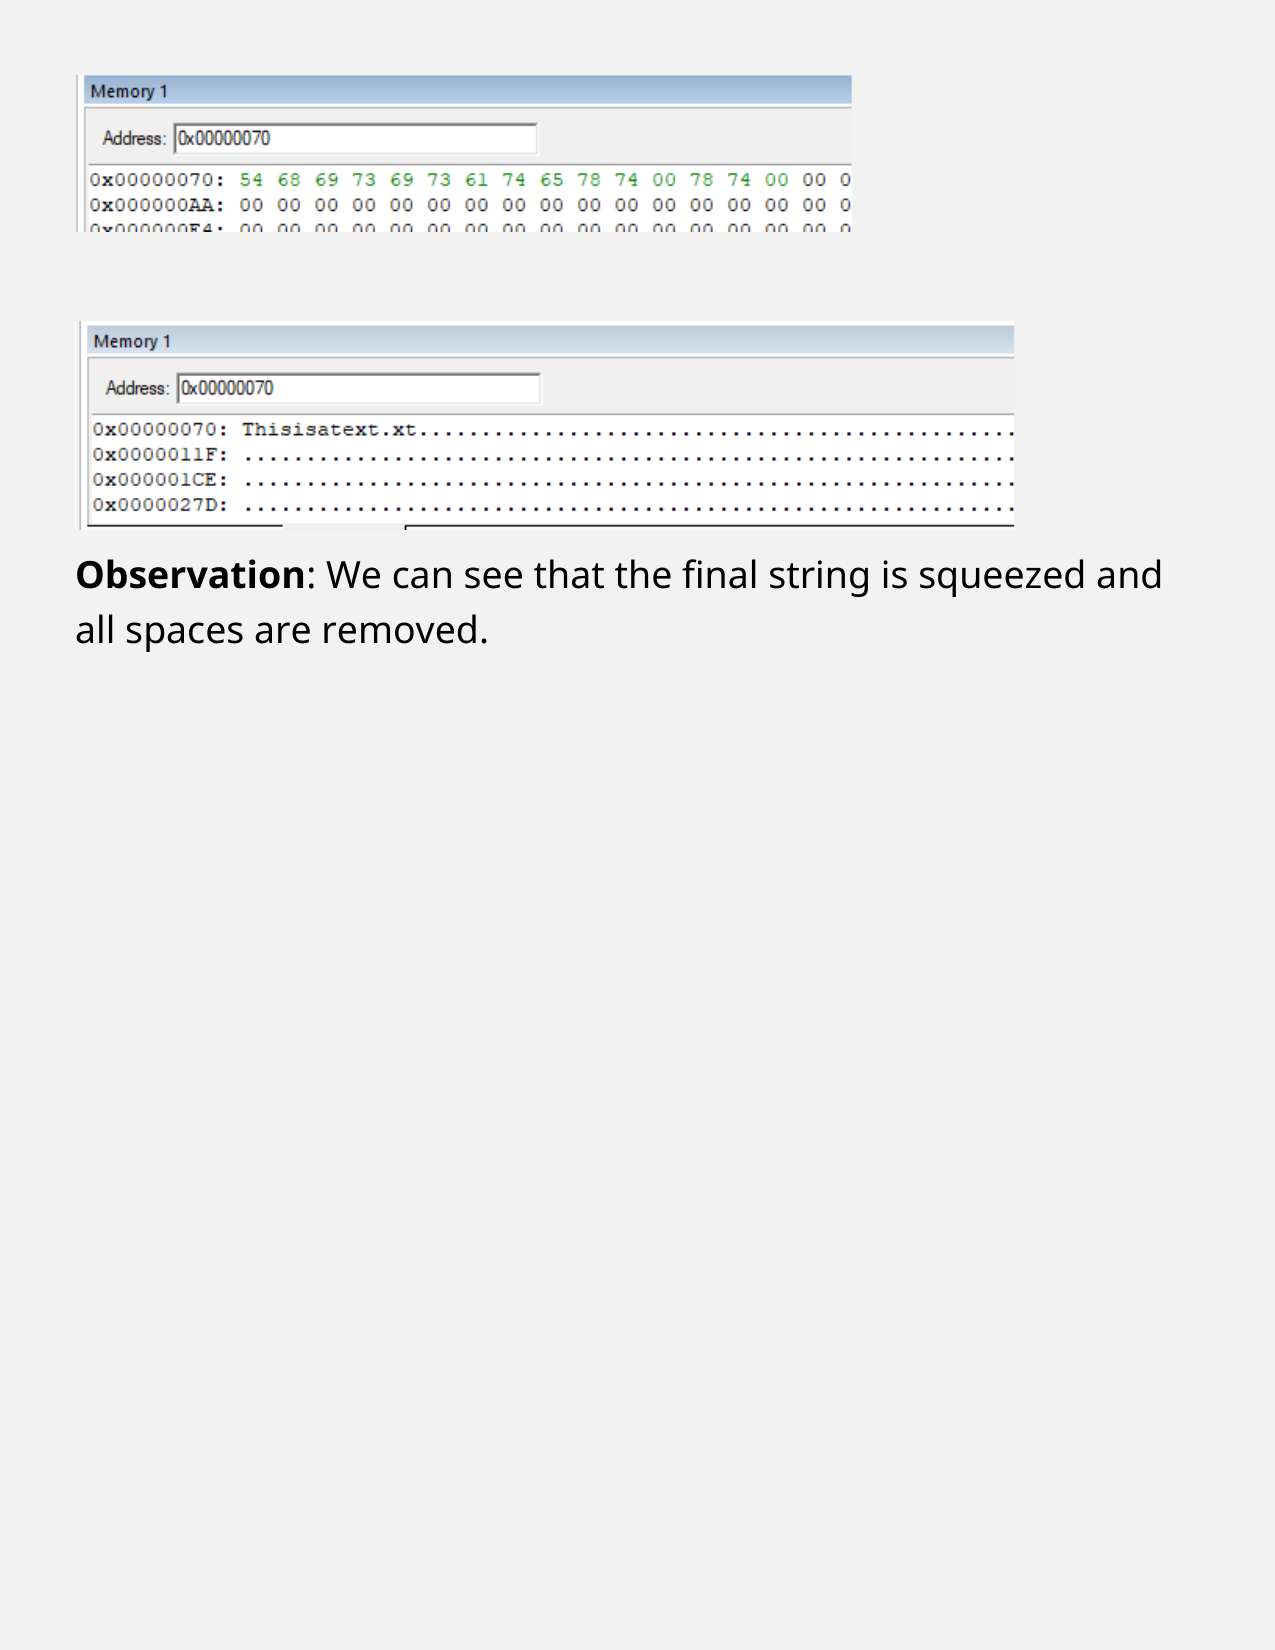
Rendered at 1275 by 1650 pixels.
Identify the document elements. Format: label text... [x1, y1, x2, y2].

picture [75, 75, 852, 232]
text Observation: We can see that the final string is squeezed and all spaces are removed. [75, 548, 1200, 655]
picture [75, 321, 1015, 530]
